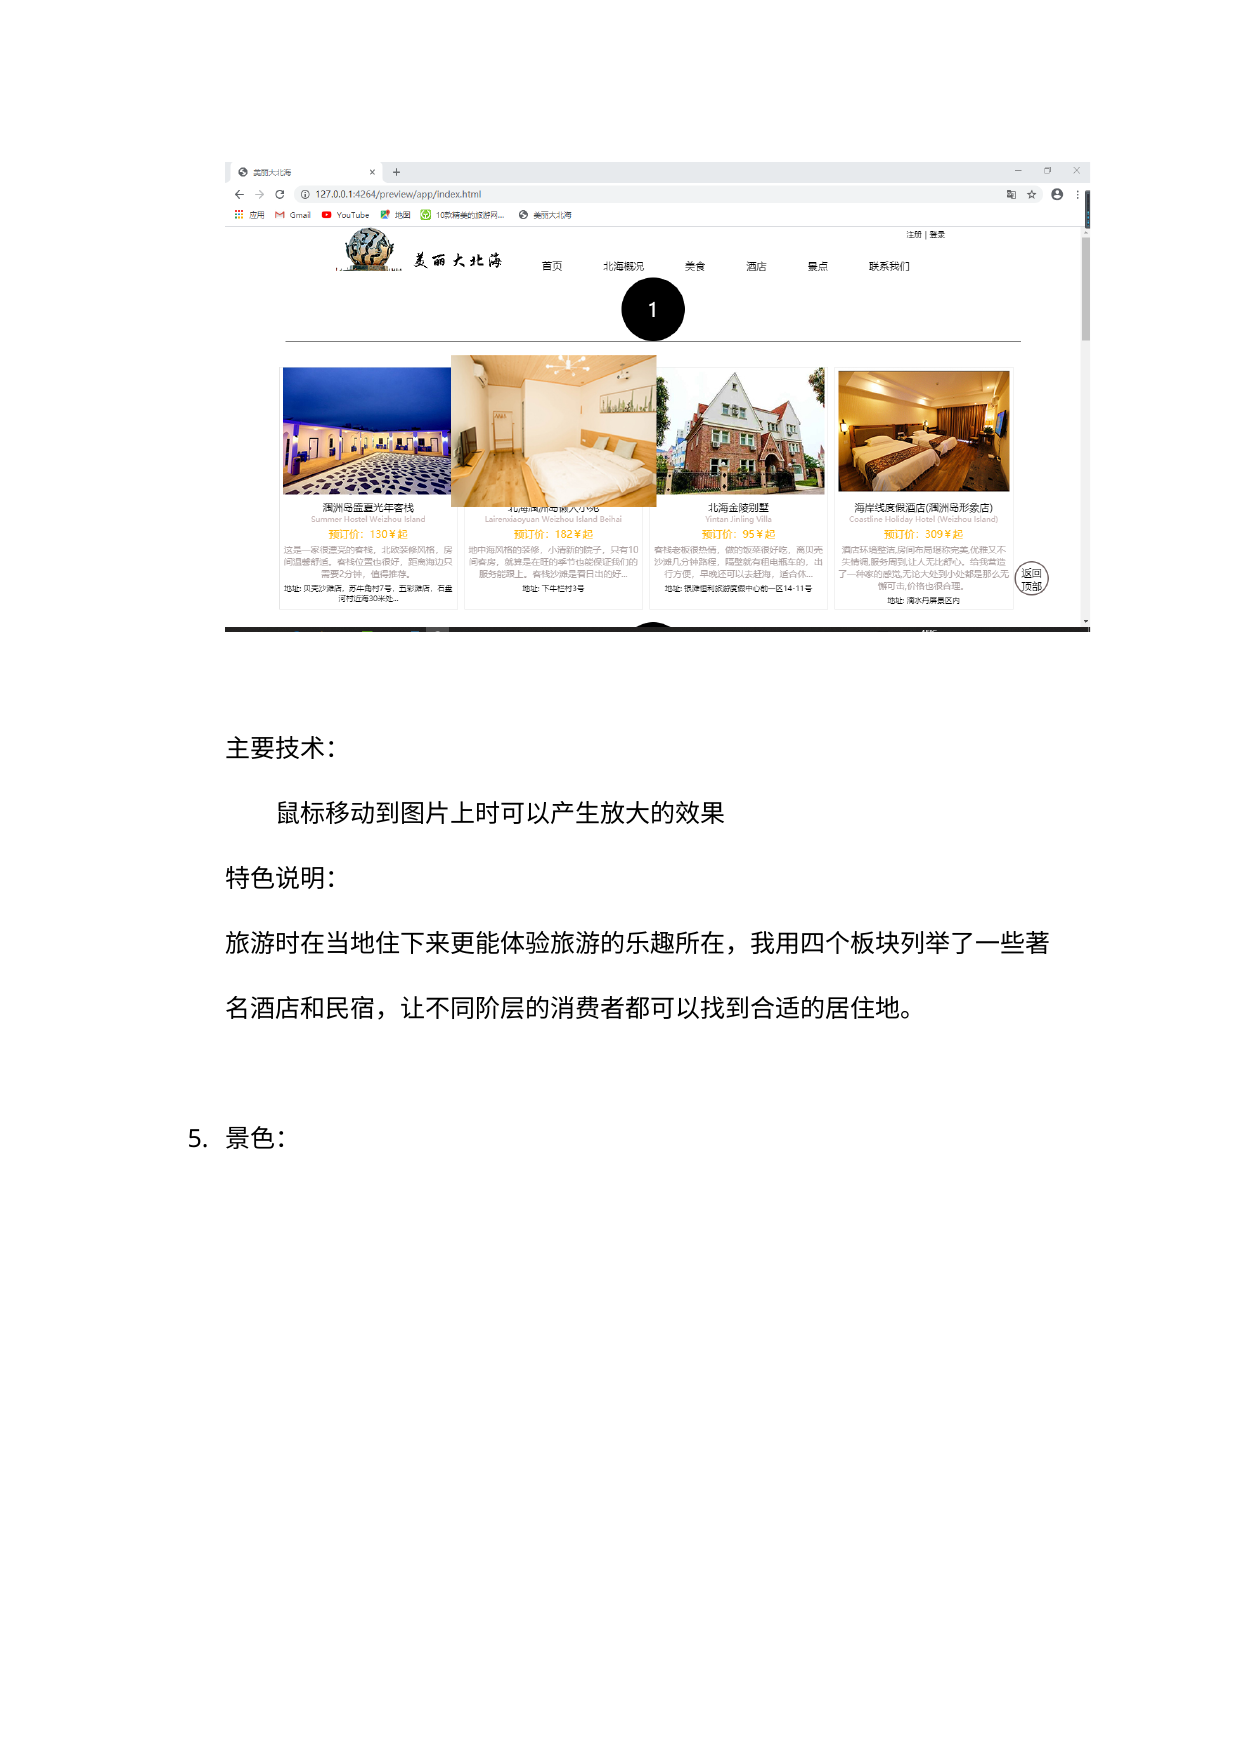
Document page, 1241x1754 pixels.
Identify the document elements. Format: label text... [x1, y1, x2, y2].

list 旅游时在当地住下来更能体验旅游的乐趣所在，我用四个板块列举了一些著名酒店和民宿，让不同阶层的消费者都可以找到合适的居住地。 [225, 909, 1053, 1039]
list 主要技术： [225, 714, 1053, 779]
list 鼠标移动到图片上时可以产生放大的效果 [225, 779, 1053, 844]
list 景色： [187, 1104, 1053, 1169]
picture [225, 162, 1091, 632]
list 特色说明： [225, 844, 1053, 909]
